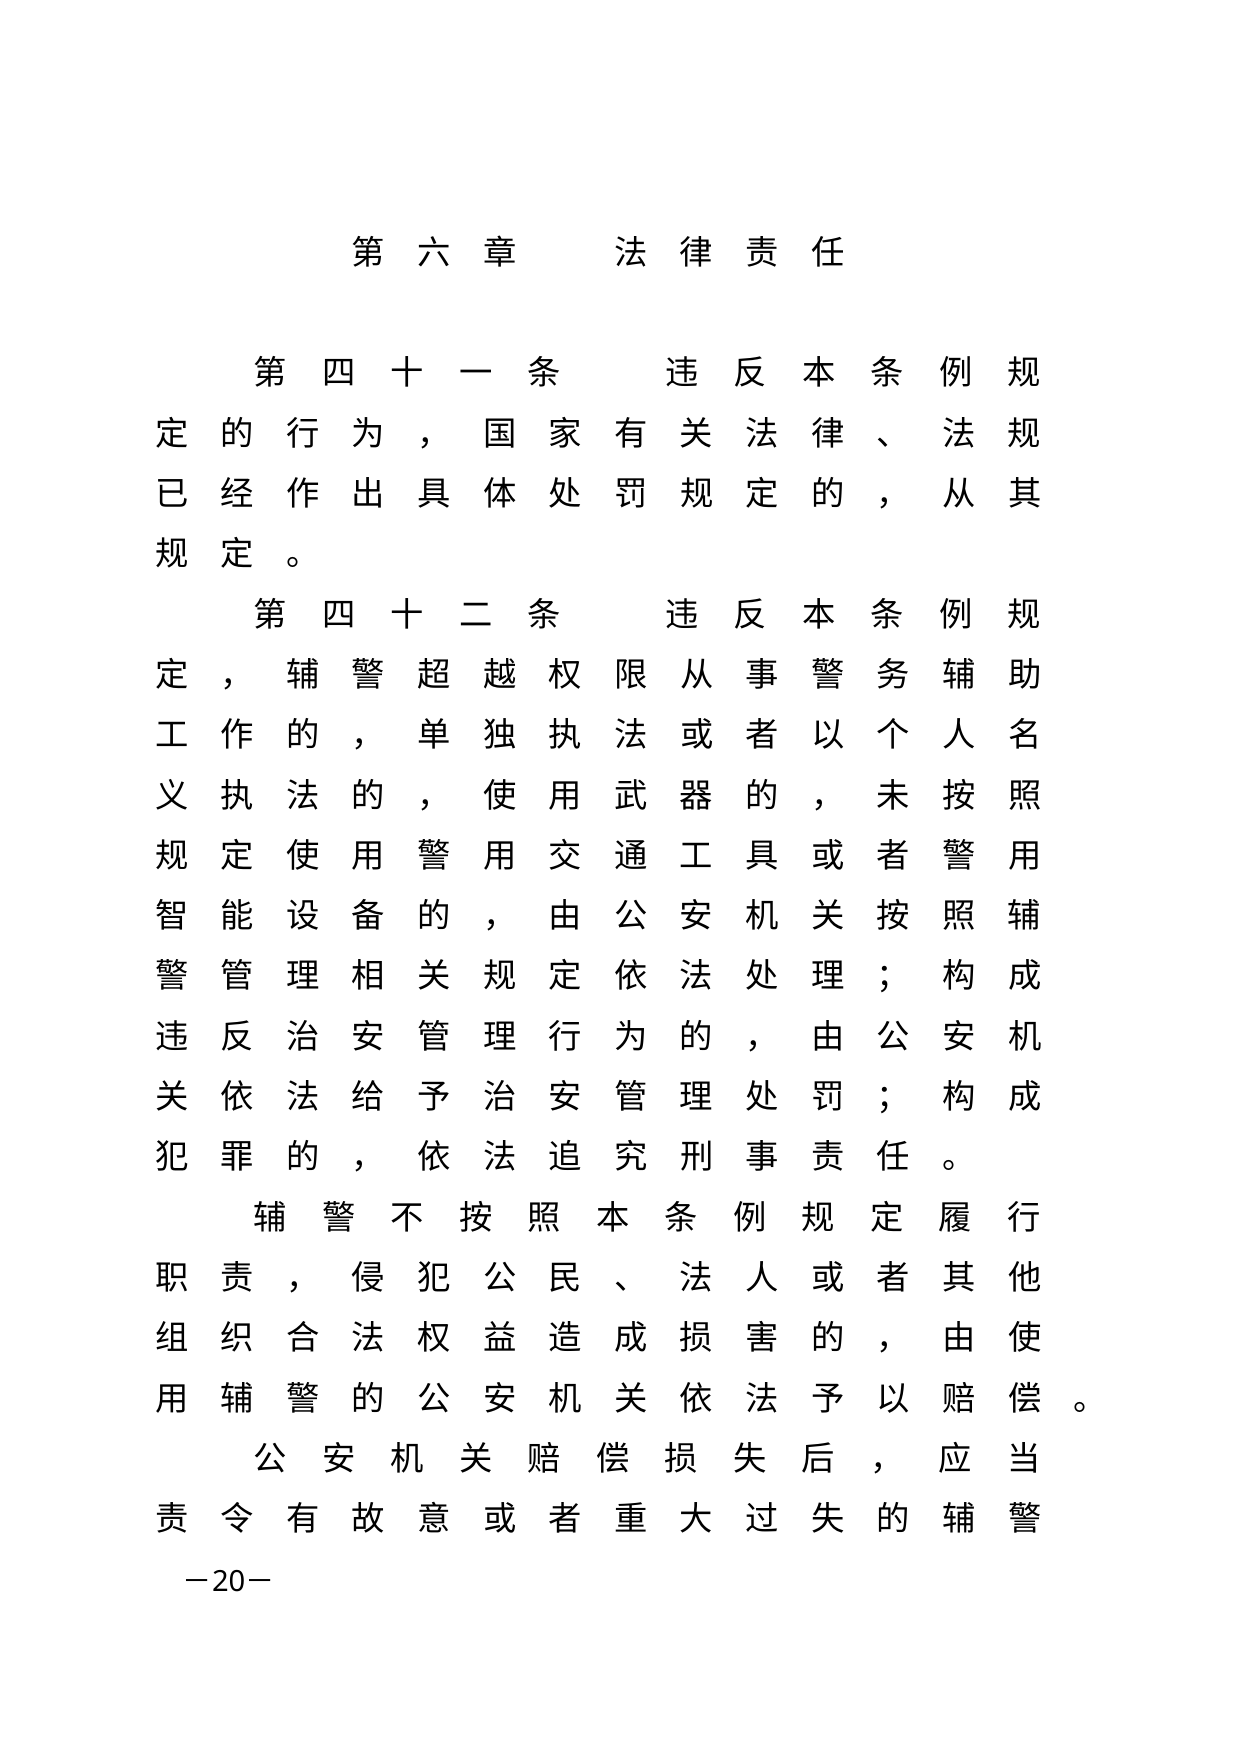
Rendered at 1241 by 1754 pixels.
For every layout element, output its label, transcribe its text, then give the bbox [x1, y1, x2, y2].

text 第四十二条 违反本条例规定，辅警超越权限从事警务辅助工作的，单独执法或者以个人名义执法的，使用武器的，未按照规定使用警用交通工具或者警用智能设备的，由公安机关按照辅警管理相关规定依法处理；构成违反治安管理行为的，由公安机关依法给予治安管理处罚；构成犯罪的，依法追究刑事责任。 [155, 581, 1073, 1184]
text 辅警不按照本条例规定履行职责，侵犯公民、法人或者其他组织合法权益造成损害的，由使用辅警的公安机关依法予以赔偿。 [155, 1184, 1073, 1426]
text 第四十一条 违反本条例规定的行为，国家有关法律、法规已经作出具体处罚规定的，从其规定。 [155, 340, 1073, 581]
text 公安机关赔偿损失后，应当责令有故意或者重大过失的辅警依法承担部分或者全部赔偿费用。 [155, 1426, 1073, 1546]
text 第六章 法律责任 [155, 219, 1073, 280]
